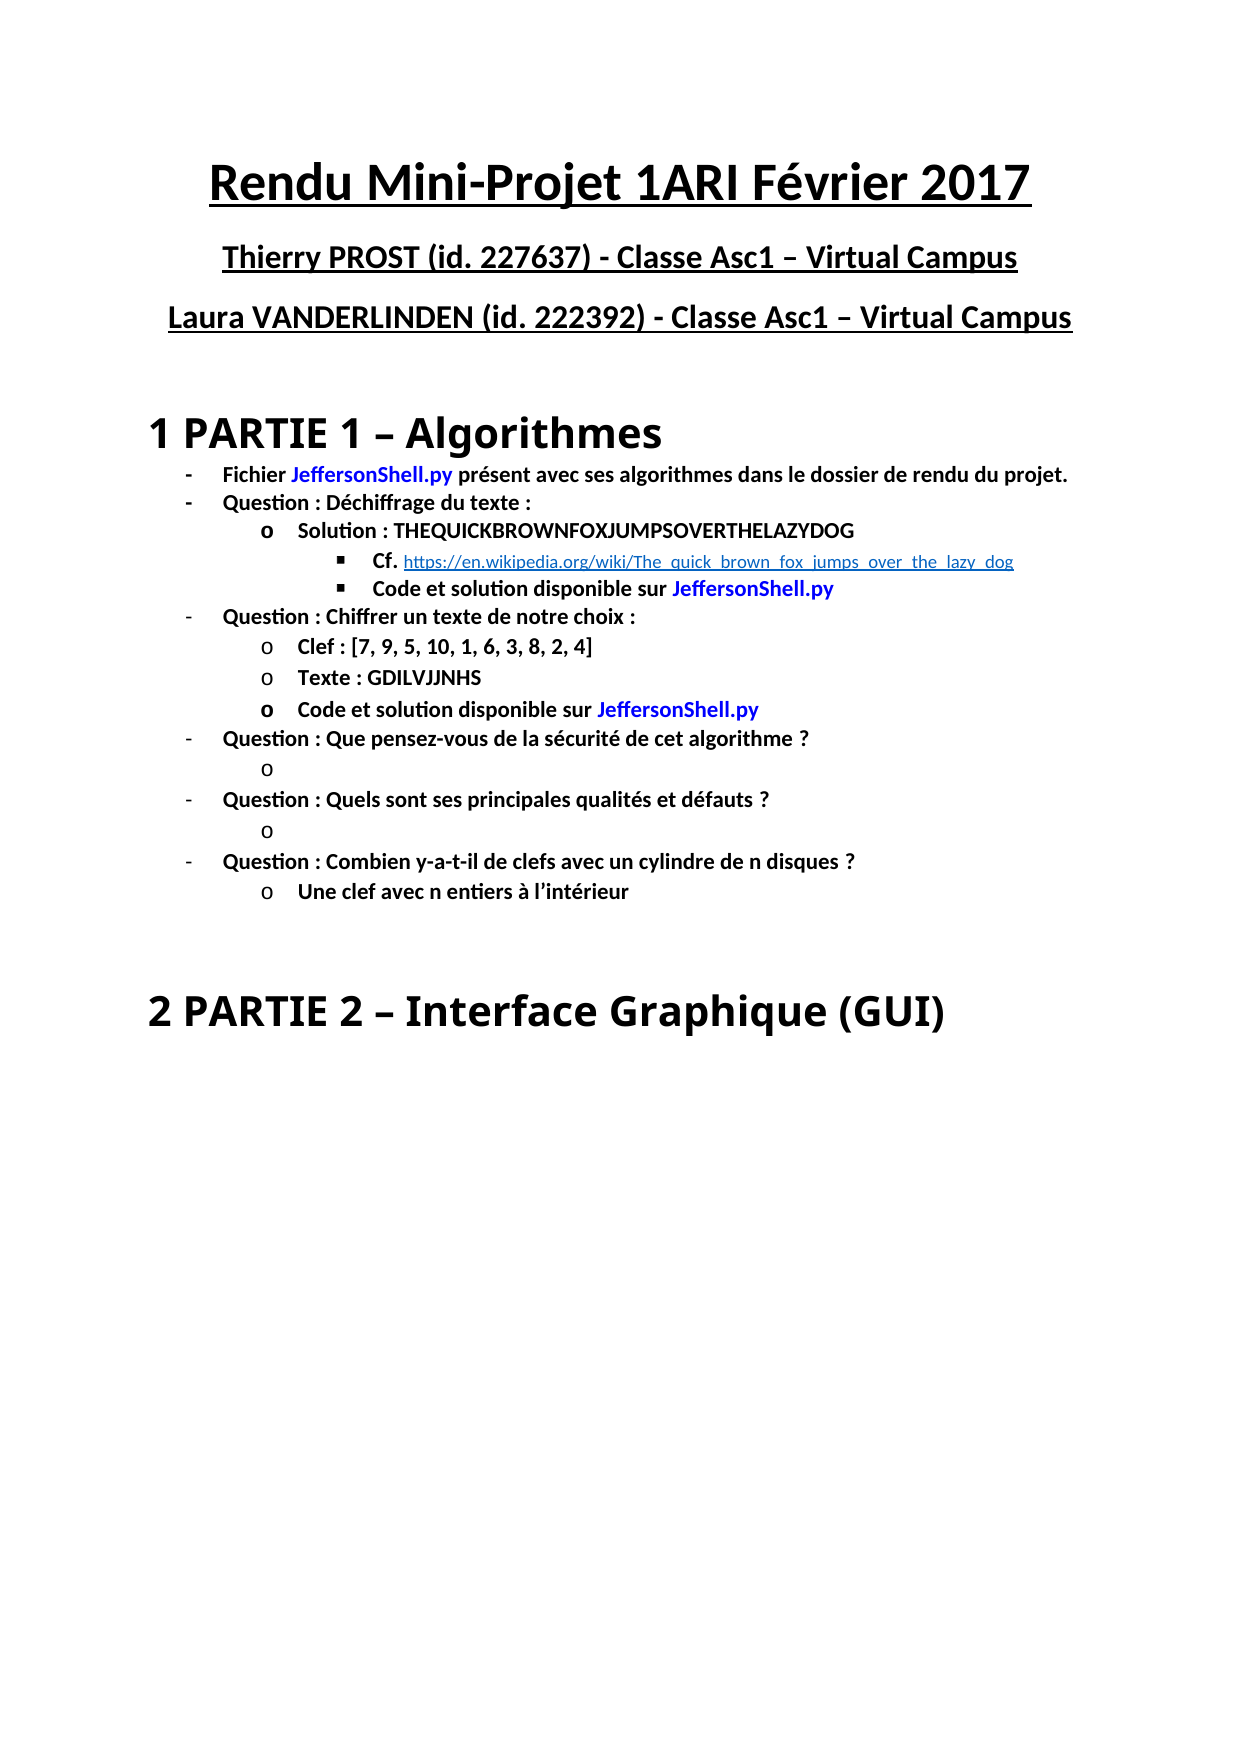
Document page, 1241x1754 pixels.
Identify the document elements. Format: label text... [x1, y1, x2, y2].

text Thierry PROST (id. 227637) - Classe Asc1 – Virtual Campus [148, 236, 1093, 276]
list Question : Que pensez-vous de la sécurité de cet algorithme ? [185, 724, 1093, 752]
list Question : Quels sont ses principales qualités et défauts ? [185, 786, 1093, 814]
list Clef : [7, 9, 5, 10, 1, 6, 3, 8, 2, 4] [260, 632, 1093, 661]
list Texte : GDILVJJNHS [260, 663, 1093, 693]
list Solution : THEQUICKBROWNFOXJUMPSOVERTHELAZYDOG [260, 517, 1093, 546]
text 1 PARTIE 1 – Algorithmes [148, 404, 1093, 461]
text Rendu Mini-Projet 1ARI Février 2017 [148, 148, 1093, 214]
list Question : Déchiffrage du texte : [185, 488, 1093, 517]
list Question : Chiffrer un texte de notre choix : [185, 602, 1093, 630]
text Laura VANDERLINDEN (id. 222392) - Classe Asc1 – Virtual Campus [148, 296, 1093, 337]
list Question : Combien y-a-t-il de clefs avec un cylindre de n disques ? [185, 847, 1093, 875]
list Code et solution disponible sur JeffersonShell.py [260, 695, 1093, 724]
text 2 PARTIE 2 – Interface Graphique (GUI) [148, 982, 1093, 1039]
list Fichier JeffersonShell.py présent avec ses algorithmes dans le dossier de rendu du projet. [185, 461, 1093, 488]
list Code et solution disponible sur JeffersonShell.py [335, 574, 1093, 602]
list Une clef avec n entiers à l’intérieur [260, 877, 1093, 907]
list Cf. https://en.wikipedia.org/wiki/The_quick_brown_fox_jumps_over_the_lazy_dog [335, 546, 1093, 574]
